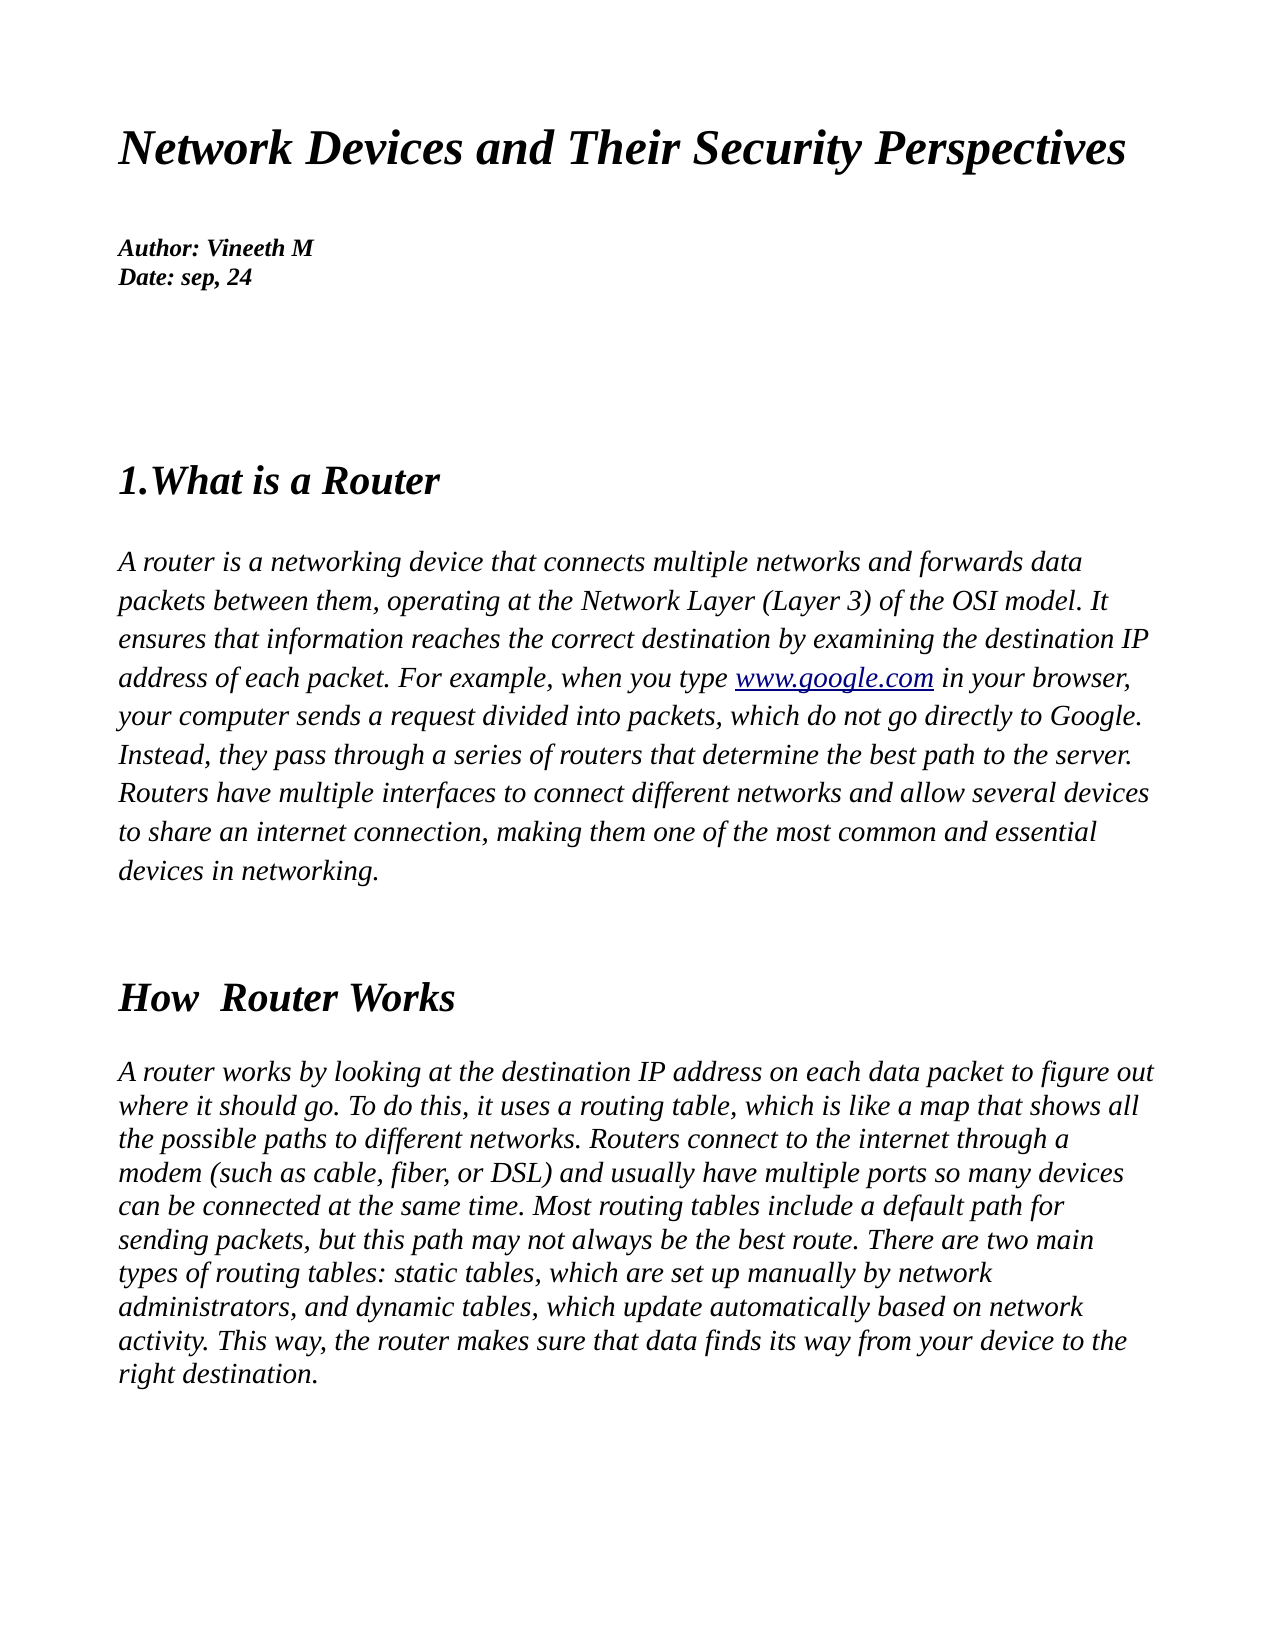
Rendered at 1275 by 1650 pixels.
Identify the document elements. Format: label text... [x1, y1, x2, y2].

text How Router Works [118, 973, 1157, 1021]
text Author: Vineeth M [118, 233, 1157, 262]
text A router works by looking at the destination IP address on each data packet to figure out where it should go. To do this, it uses a routing table, which is like a map that shows all the possible paths to different networks. Routers connect to the internet through a modem (such as cable, fiber, or DSL) and usually have multiple ports so many devices can be connected at the same time. Most routing tables include a default path for sending packets, but this path may not always be the best route. There are two main types of routing tables: static tables, which are set up manually by network administrators, and dynamic tables, which update automatically based on network activity. This way, the router makes sure that data finds its way from your device to the right destination. [118, 1054, 1157, 1390]
text Network Devices and Their Security Perspectives [118, 118, 1157, 176]
subtitle 1.What is a Router [118, 455, 1157, 503]
text Date: sep, 24 [118, 262, 1157, 291]
text A router is a networking device that connects multiple networks and forwards data packets between them, operating at the Network Layer (Layer 3) of the OSI model. It ensures that information reaches the correct destination by examining the destination IP address of each packet. For example, when you type www.google.com in your browser, your computer sends a request divided into packets, which do not go directly to Google. Instead, they pass through a series of routers that determine the best path to the server. Routers have multiple interfaces to connect different networks and allow several devices to share an internet connection, making them one of the most common and essential devices in networking. [118, 544, 1157, 886]
